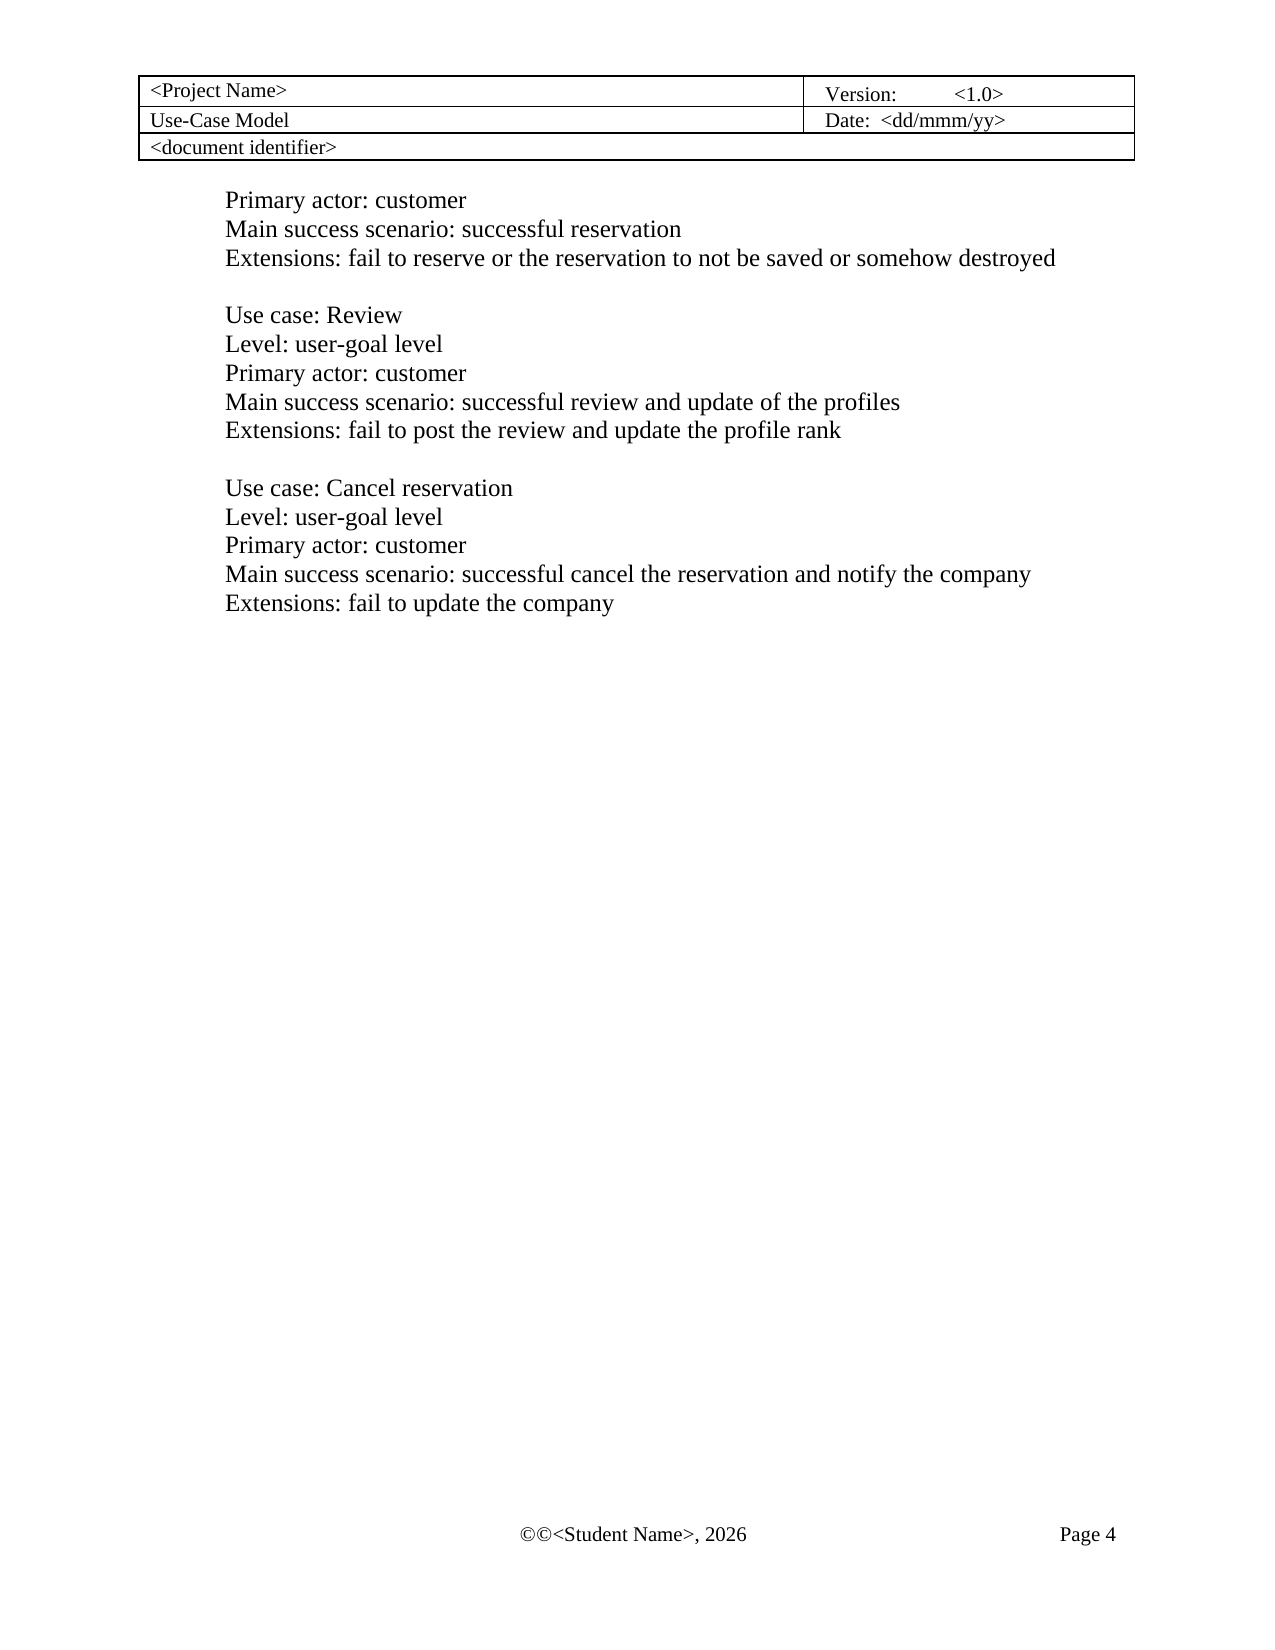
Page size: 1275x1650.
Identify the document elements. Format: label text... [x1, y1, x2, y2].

text Main success scenario: successful cancel the reservation and notify the company [225, 559, 1125, 588]
text Extensions: fail to update the company [225, 588, 1125, 617]
text Level: user-goal level [225, 502, 1125, 530]
text Main success scenario: successful reservation [225, 214, 1125, 243]
text Primary actor: customer [225, 530, 1125, 559]
text Use case: Review [225, 300, 1125, 329]
text Primary actor: customer [225, 185, 1125, 214]
text Extensions: fail to post the review and update the profile rank [225, 415, 1125, 444]
text Level: user-goal level [225, 329, 1125, 358]
text Use case: Cancel reservation [225, 473, 1125, 502]
text Extensions: fail to reserve or the reservation to not be saved or somehow destroyed [225, 243, 1125, 272]
text Main success scenario: successful review and update of the profiles [225, 387, 1125, 415]
text Primary actor: customer [225, 358, 1125, 387]
